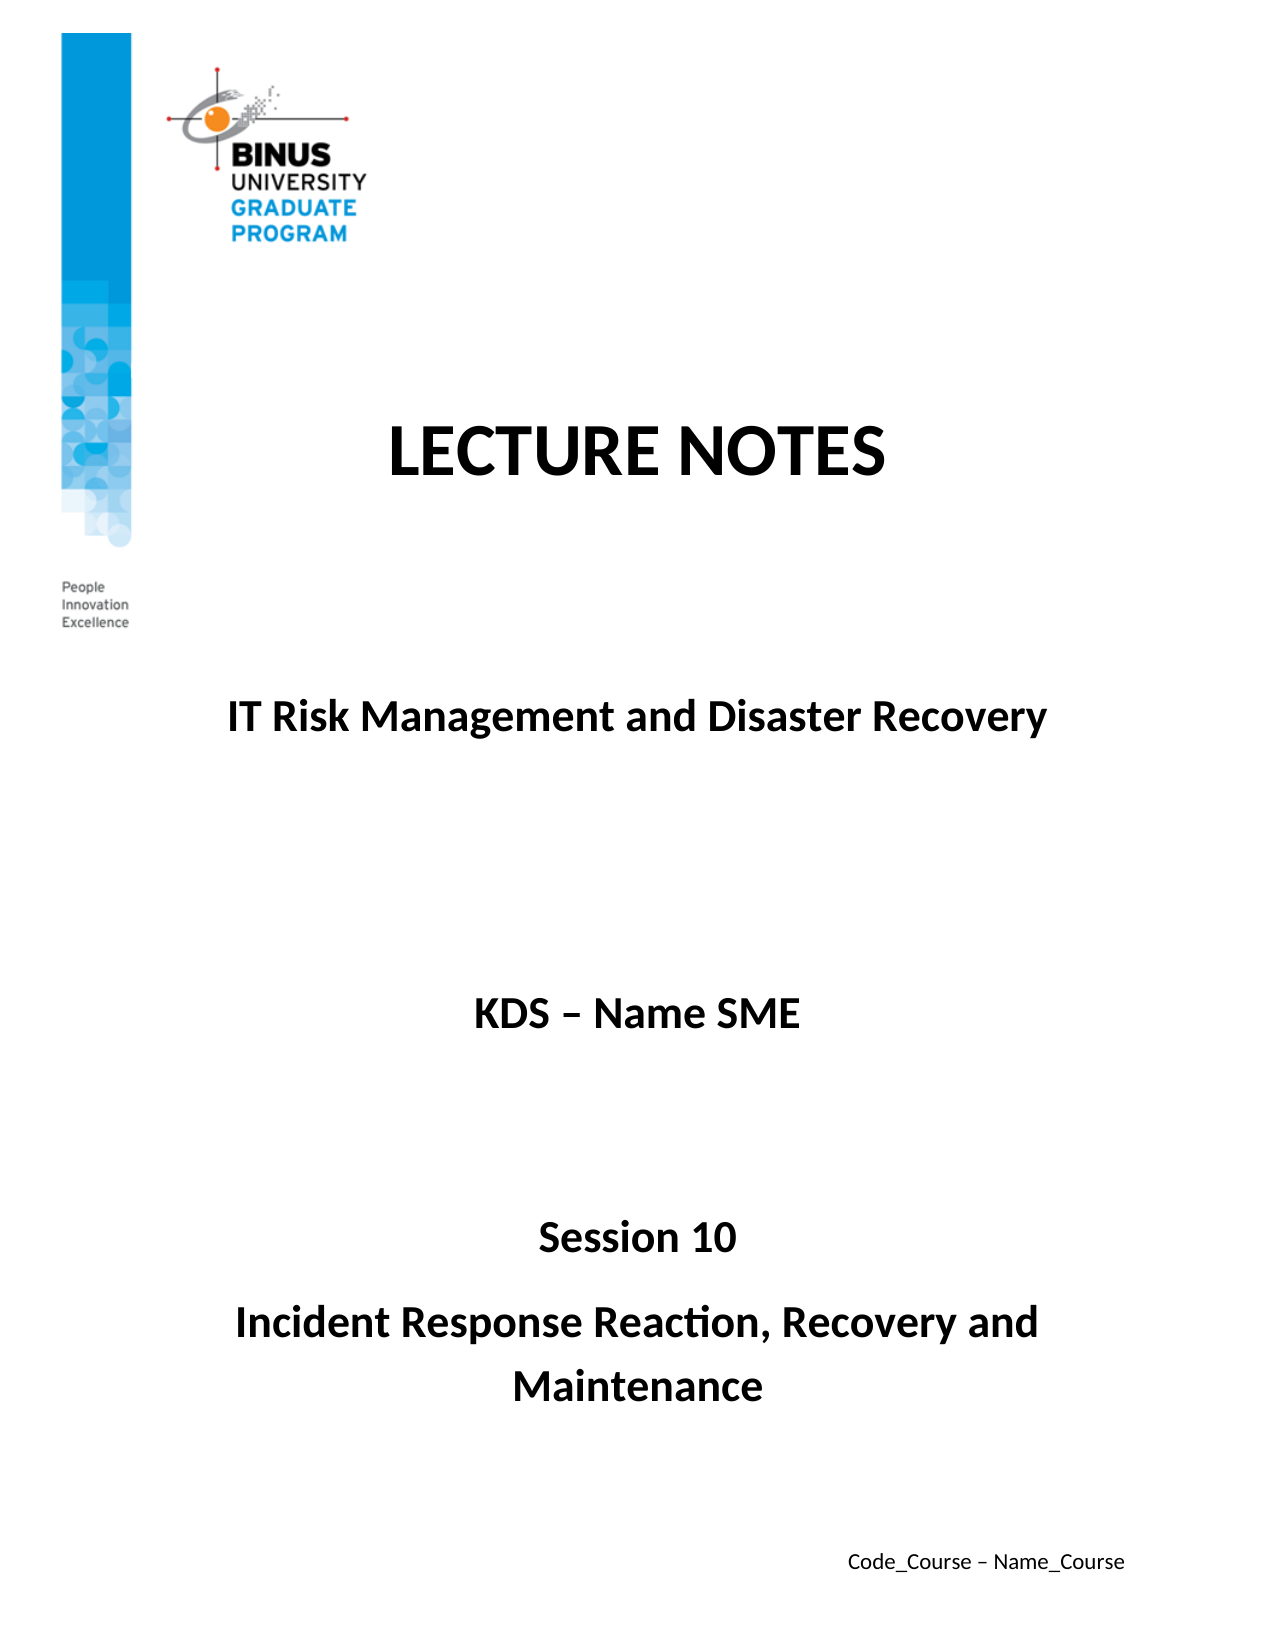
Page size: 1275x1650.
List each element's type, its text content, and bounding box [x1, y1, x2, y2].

picture [18, 33, 620, 644]
text Session 10 [150, 1208, 1125, 1263]
text KDS – Name SME [150, 984, 1125, 1040]
text LECTURE NOTES [150, 402, 1125, 494]
text IT Risk Management and Disaster Recovery [150, 687, 1125, 743]
text Incident Response Reaction, Recovery and Maintenance [150, 1293, 1125, 1413]
